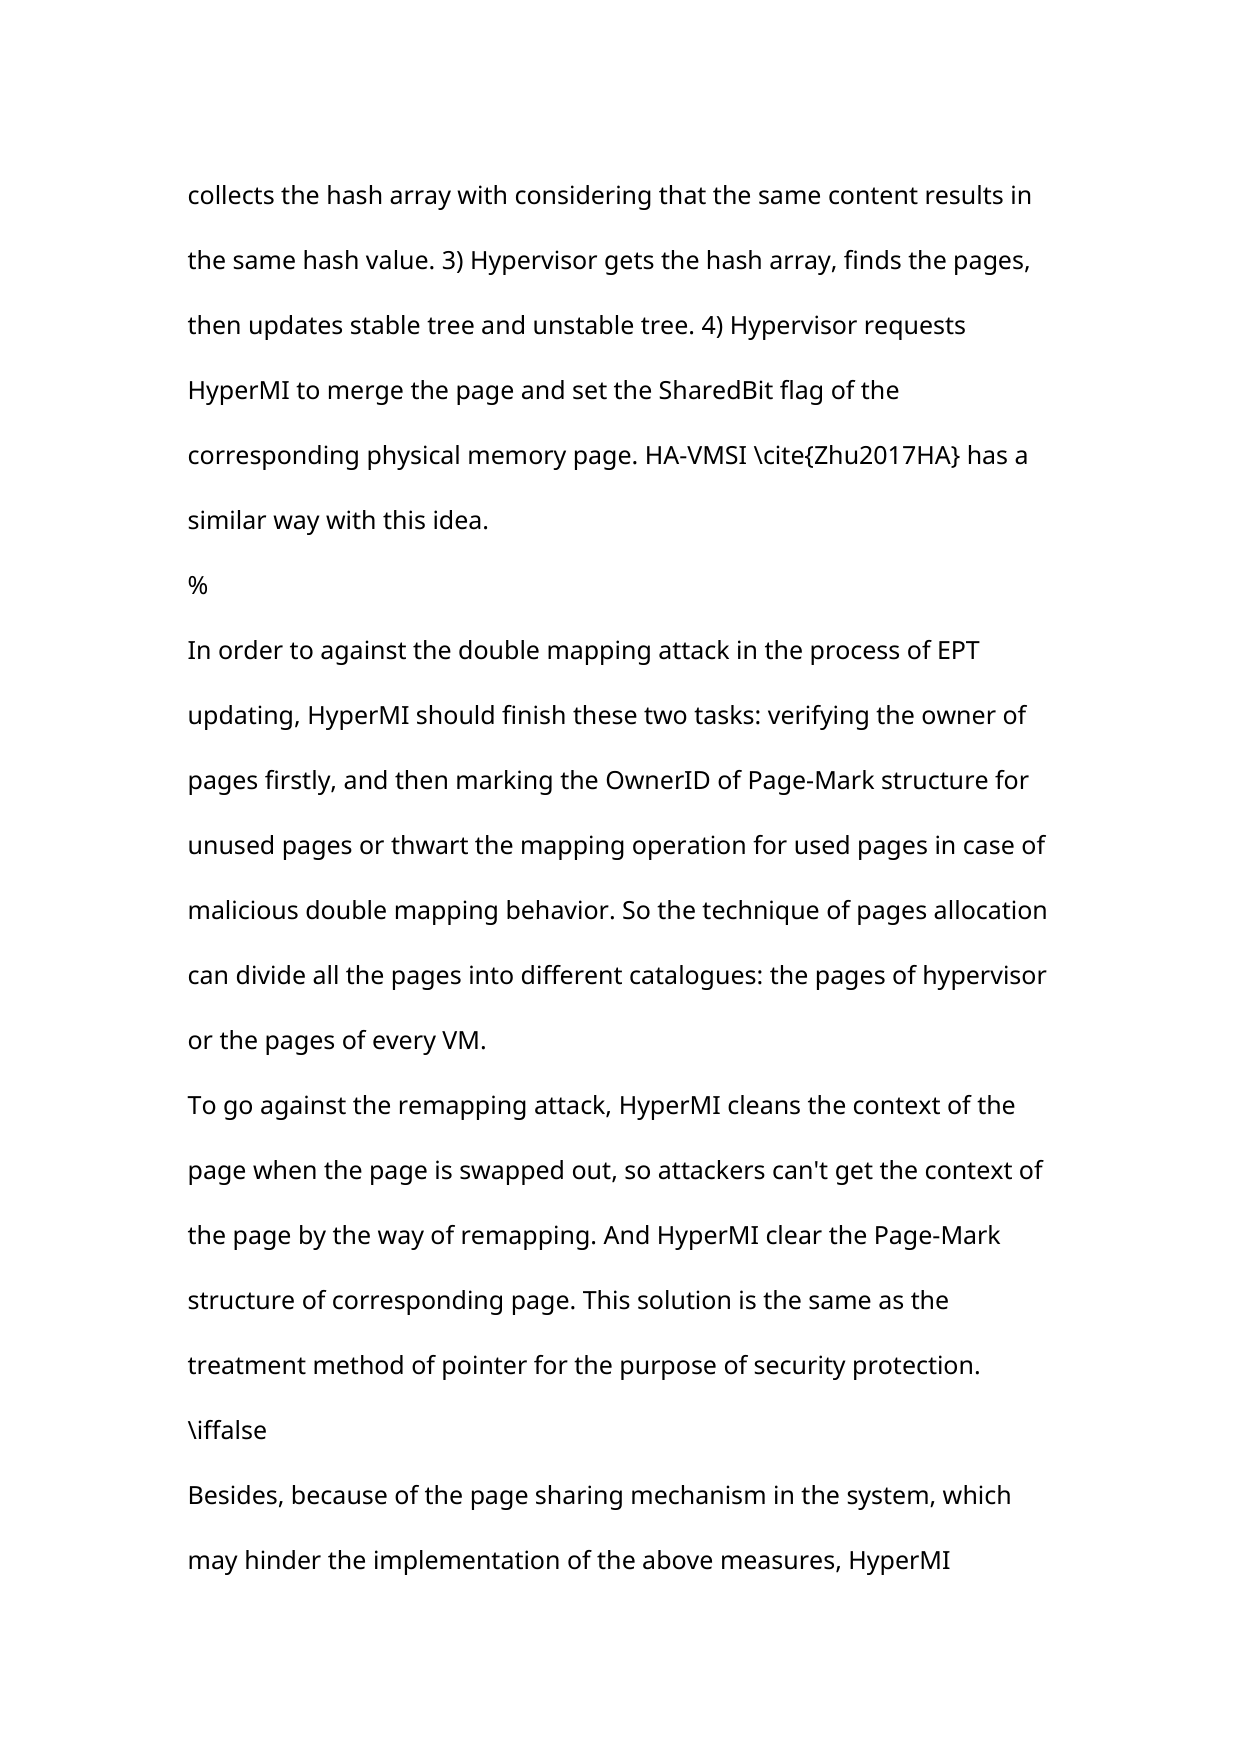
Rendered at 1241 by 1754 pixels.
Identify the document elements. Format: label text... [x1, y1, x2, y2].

text To go against the remapping attack, HyperMI cleans the context of the page when the page is swapped out, so attackers can't get the context of the page by the way of remapping. And HyperMI clear the Page-Mark structure of corresponding page. This solution is the same as the treatment method of pointer for the purpose of security protection. [187, 1072, 1053, 1397]
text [187, 162, 1053, 552]
text In order to against the double mapping attack in the process of EPT updating, HyperMI should finish these two tasks: verifying the owner of pages firstly, and then marking the OwnerID of Page-Mark structure for unused pages or thwart the mapping operation for used pages in case of malicious double mapping behavior. So the technique of pages allocation can divide all the pages into different catalogues: the pages of hypervisor or the pages of every VM. [187, 617, 1053, 1072]
text % [187, 552, 1053, 617]
text \iffalse [187, 1397, 1053, 1462]
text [187, 1462, 1053, 1592]
